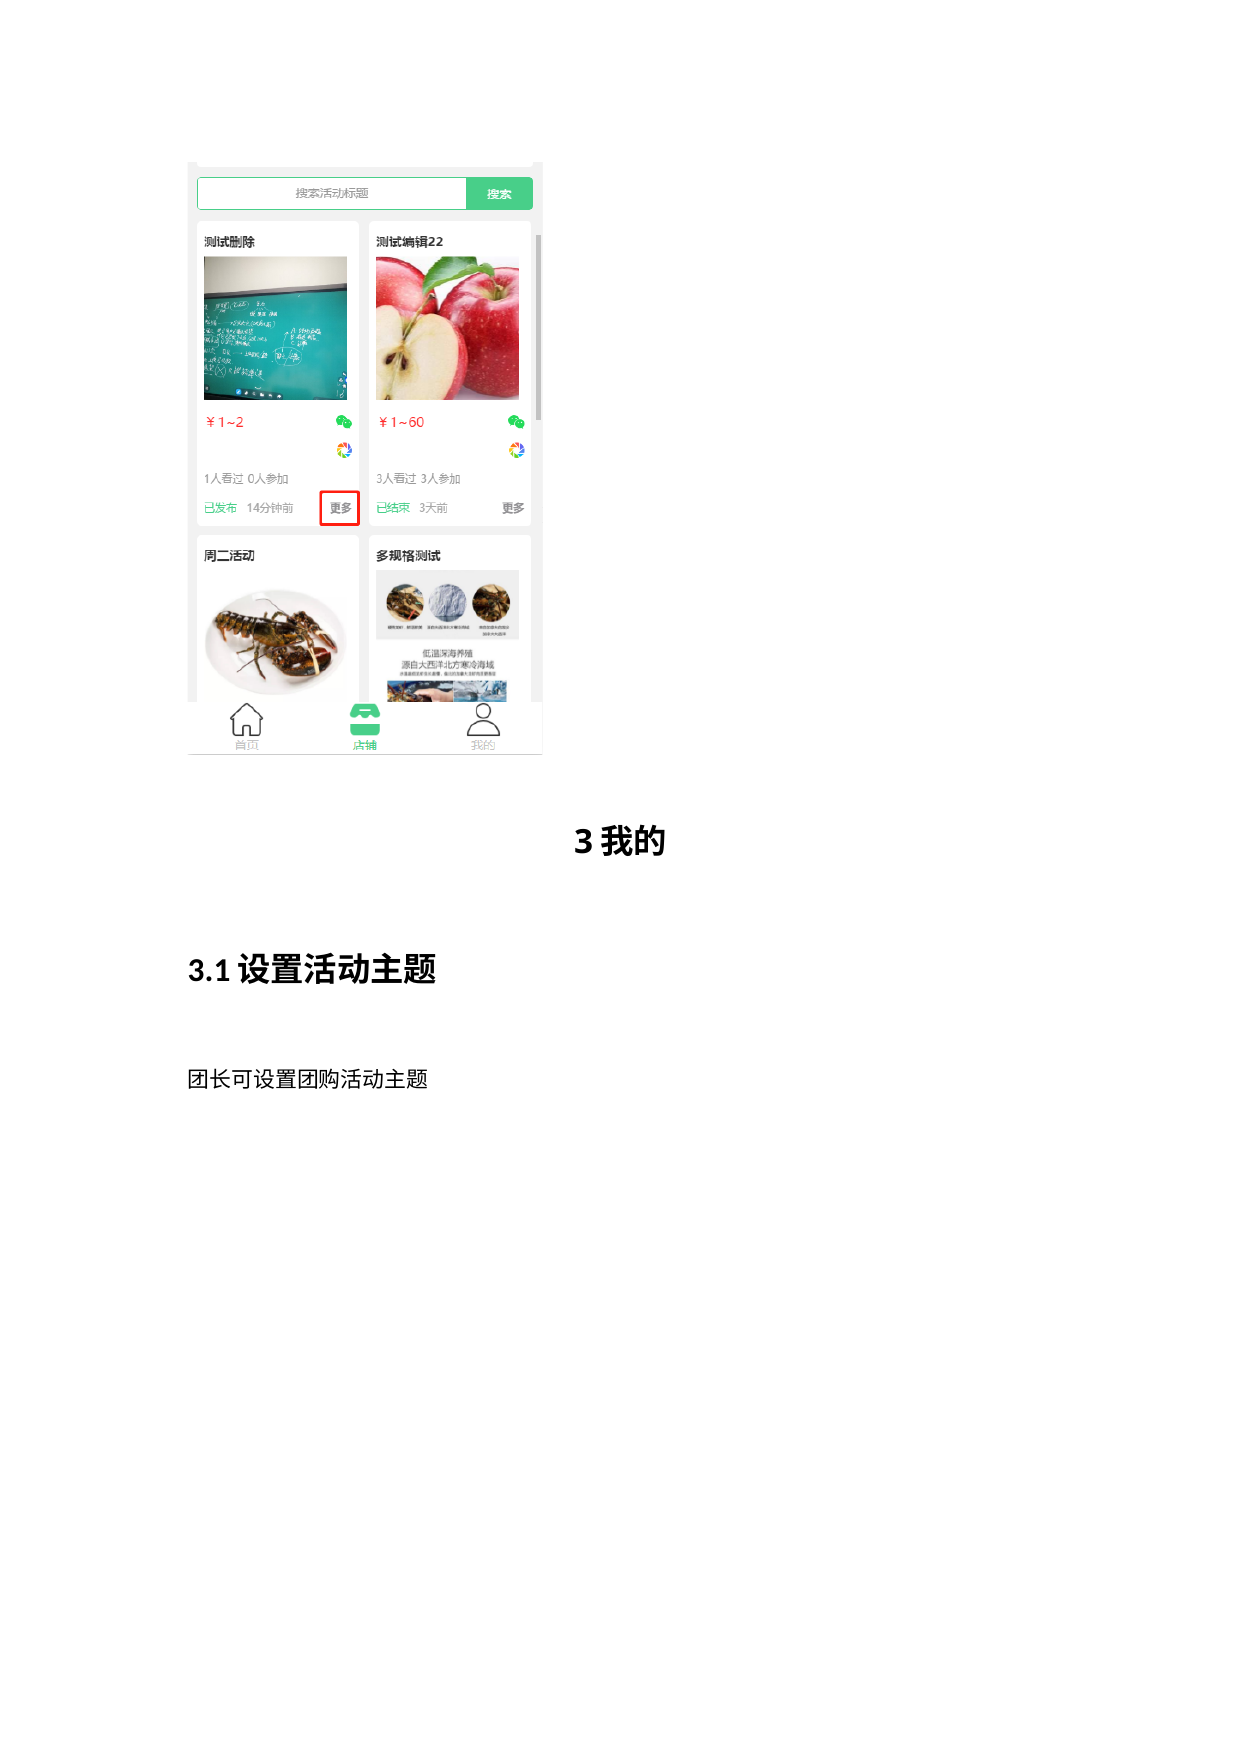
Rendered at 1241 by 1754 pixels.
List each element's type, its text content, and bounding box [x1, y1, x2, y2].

subtitle 3我的 [187, 807, 1053, 872]
picture [187, 162, 543, 755]
text 团长可设置团购活动主题 [187, 1061, 1053, 1094]
subtitle 3.1设置活动主题 [187, 934, 1053, 999]
